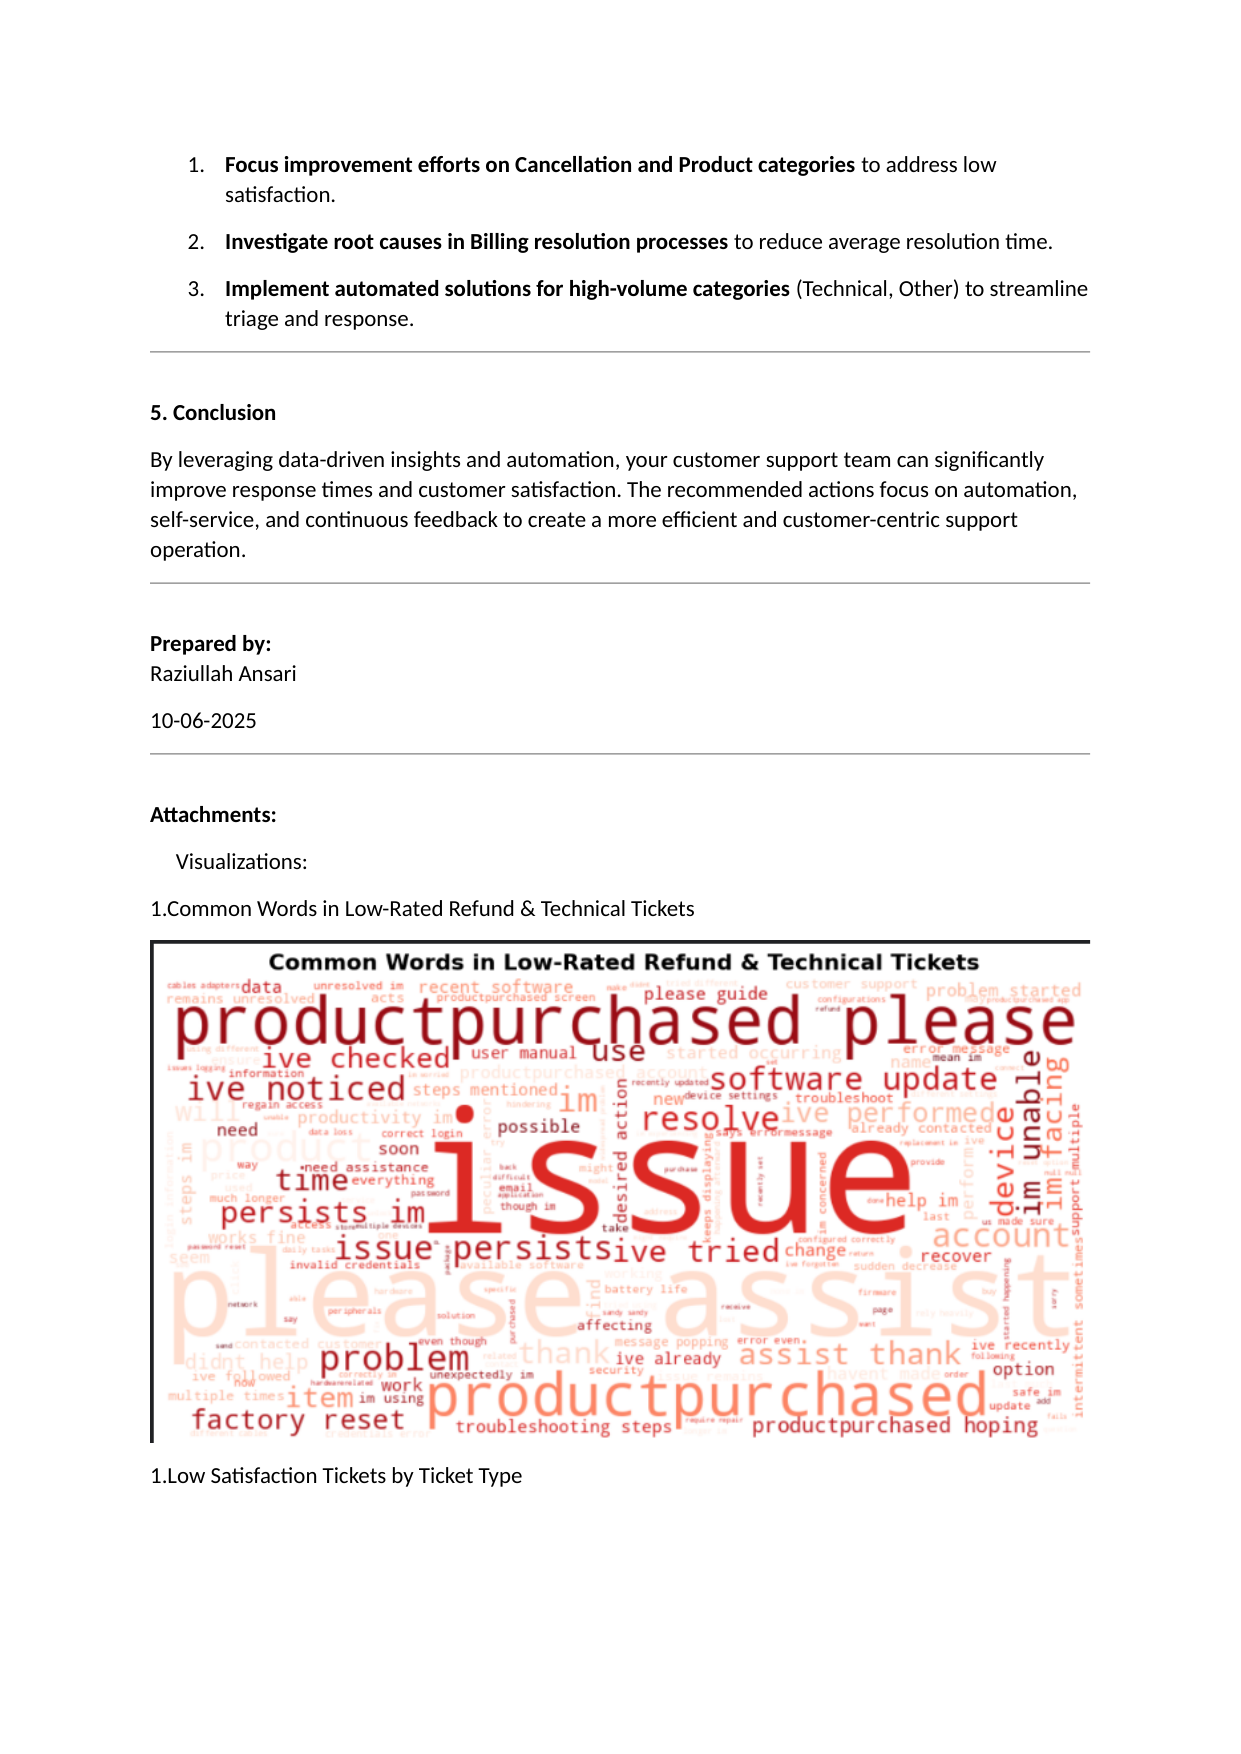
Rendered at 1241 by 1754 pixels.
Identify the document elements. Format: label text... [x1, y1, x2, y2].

text 1.Low Satisfaction Tickets by Ticket Type [150, 1461, 1090, 1489]
list Implement automated solutions for high-volume categories (Technical, Other) to streamline triage and response. [187, 274, 1090, 332]
text 10-06-2025 [150, 706, 1090, 734]
text 1.Common Words in Low-Rated Refund & Technical Tickets [150, 894, 1090, 922]
list Investigate root causes in Billing resolution processes to reduce average resolution time. [187, 227, 1090, 255]
text Attachments: [150, 800, 1090, 828]
text 5. Conclusion [150, 398, 1090, 426]
text Visualizations: [150, 847, 1090, 875]
text By leveraging data-driven insights and automation, your customer support team can significantly improve response times and customer satisfaction. The recommended actions focus on automation, self-service, and continuous feedback to create a more efficient and customer-centric support operation. [150, 445, 1090, 563]
text Prepared by: Raziullah Ansari [150, 629, 1090, 687]
list Focus improvement efforts on Cancellation and Product categories to address low satisfaction. [187, 150, 1090, 208]
picture [150, 940, 1091, 1443]
